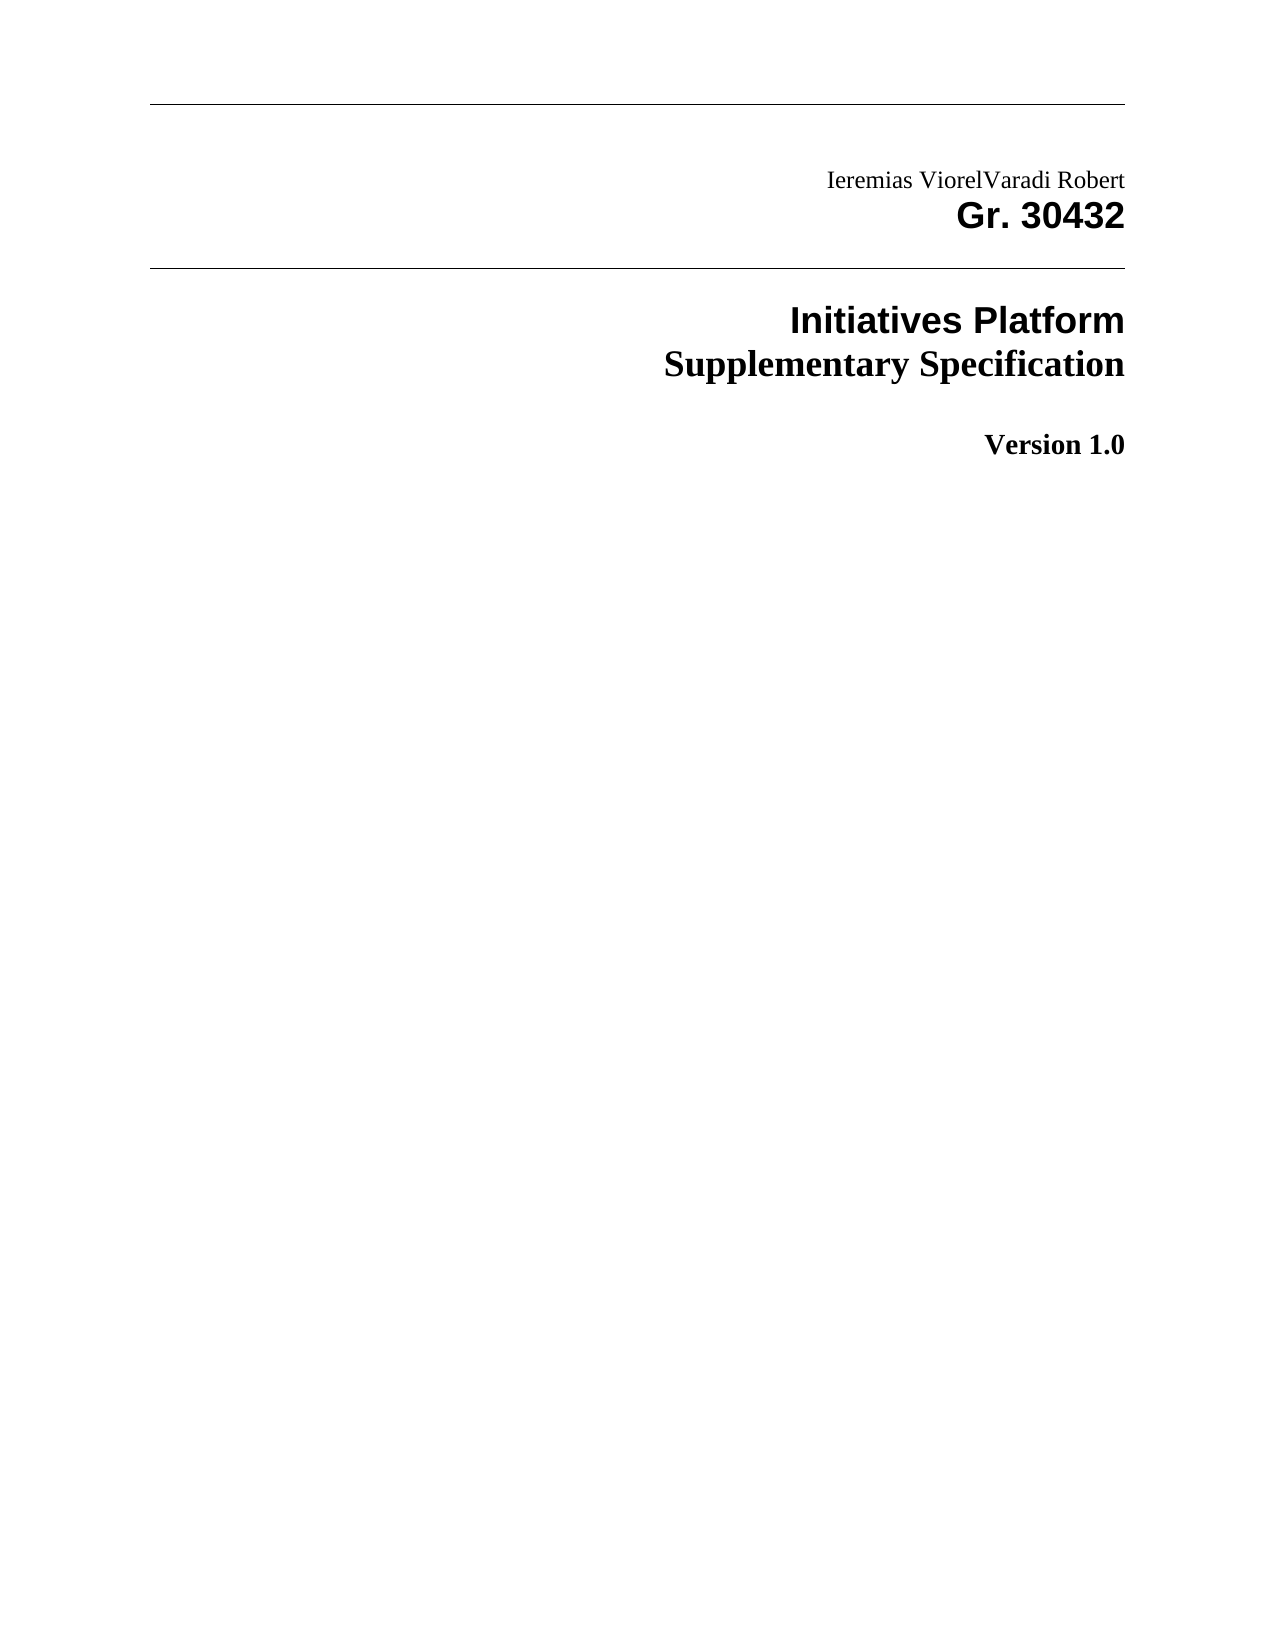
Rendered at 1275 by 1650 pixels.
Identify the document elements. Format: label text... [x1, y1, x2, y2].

title Version 1.0 [150, 427, 1125, 461]
title Initiatives Platform [150, 298, 1125, 341]
title Supplementary Specification [150, 341, 1125, 384]
